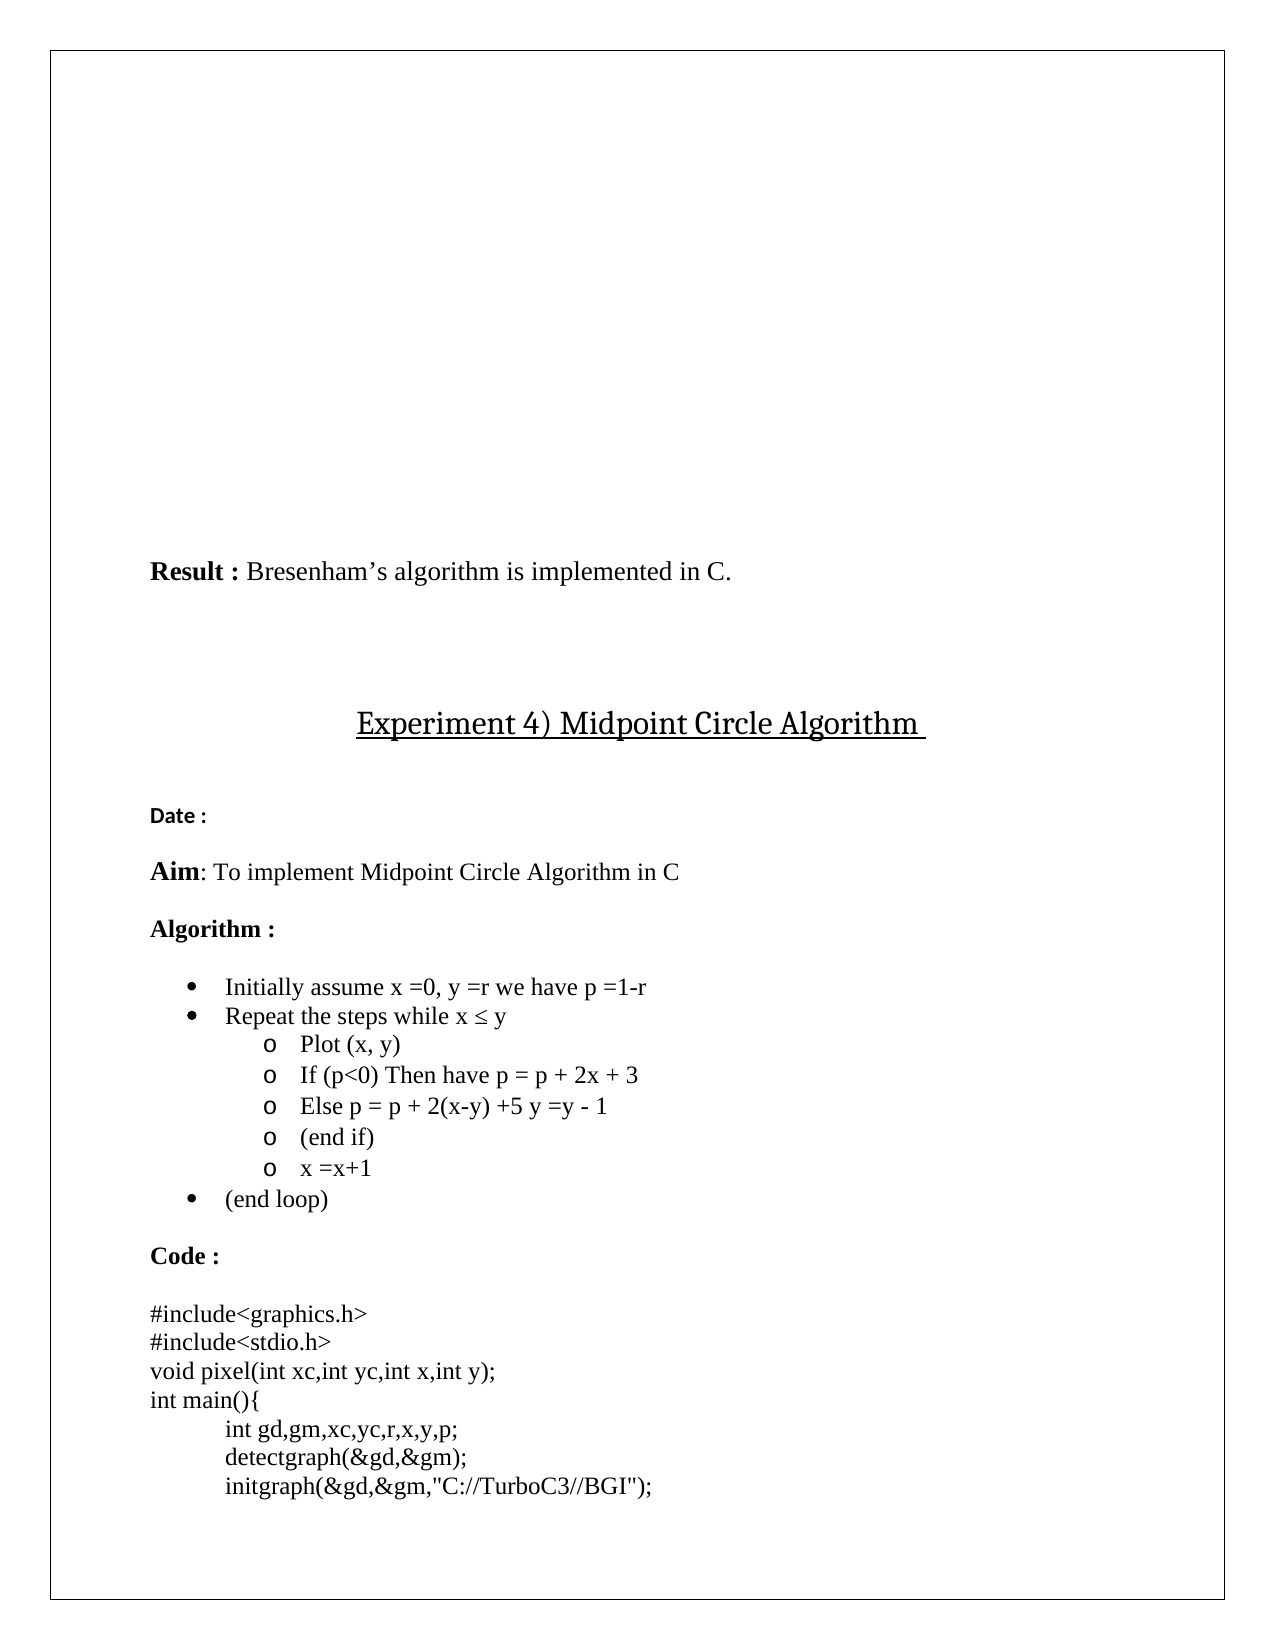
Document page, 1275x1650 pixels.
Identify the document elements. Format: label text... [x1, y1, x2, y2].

text initgraph(&gd,&gm,"C://TurboC3//BGI"); [225, 1471, 1125, 1500]
text void pixel(int xc,int yc,int x,int y); [150, 1356, 1125, 1385]
list Else p = p + 2(x-y) +5 y =y - 1 [262, 1091, 1125, 1122]
list x =x+1 [262, 1153, 1125, 1184]
text #include<graphics.h> [150, 1299, 1125, 1327]
list If (p<0) Then have p = p + 2x + 3 [262, 1060, 1125, 1091]
list Plot (x, y) [262, 1029, 1125, 1060]
text Aim: To implement Midpoint Circle Algorithm in C [150, 854, 1125, 886]
text Code : [150, 1241, 1125, 1270]
text detectgraph(&gd,&gm); [225, 1442, 1125, 1471]
subtitle Experiment 4) Midpoint Circle Algorithm [150, 704, 1125, 743]
list Repeat the steps while x ≤ y [187, 1001, 1125, 1029]
text Algorithm : [150, 914, 1125, 943]
list (end loop) [187, 1184, 1125, 1212]
text Date : [150, 802, 1125, 829]
text #include<stdio.h> [150, 1327, 1125, 1356]
text int gd,gm,xc,yc,r,x,y,p; [225, 1414, 1125, 1442]
text Result : Bresenham’s algorithm is implemented in C. [150, 555, 1125, 586]
list (end if) [262, 1122, 1125, 1153]
text int main(){ [150, 1385, 1125, 1414]
list Initially assume x =0, y =r we have p =1-r [187, 972, 1125, 1001]
